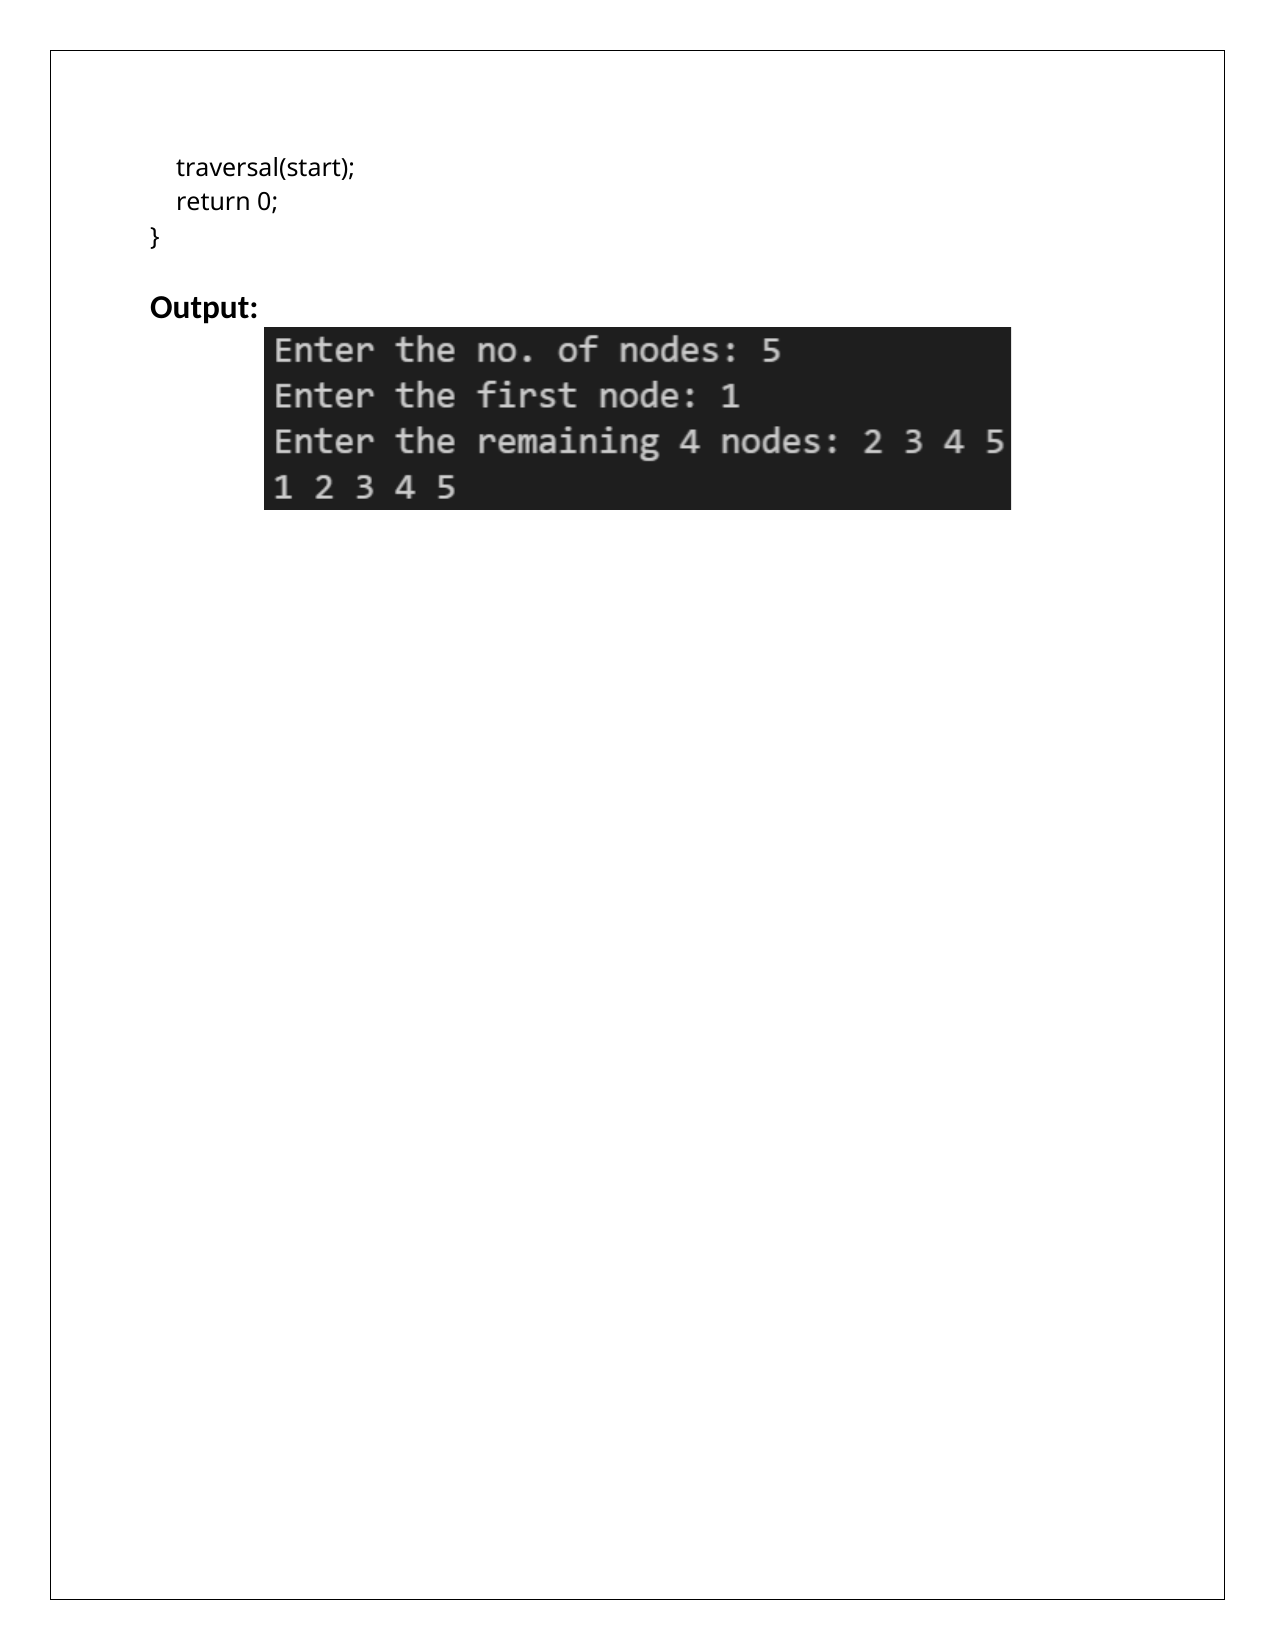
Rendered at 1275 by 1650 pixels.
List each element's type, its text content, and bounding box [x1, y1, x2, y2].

picture [264, 327, 1012, 510]
text } [150, 218, 1125, 252]
text return 0; [150, 184, 1125, 218]
text Output: [150, 286, 1125, 327]
text traversal(start); [150, 150, 1125, 184]
